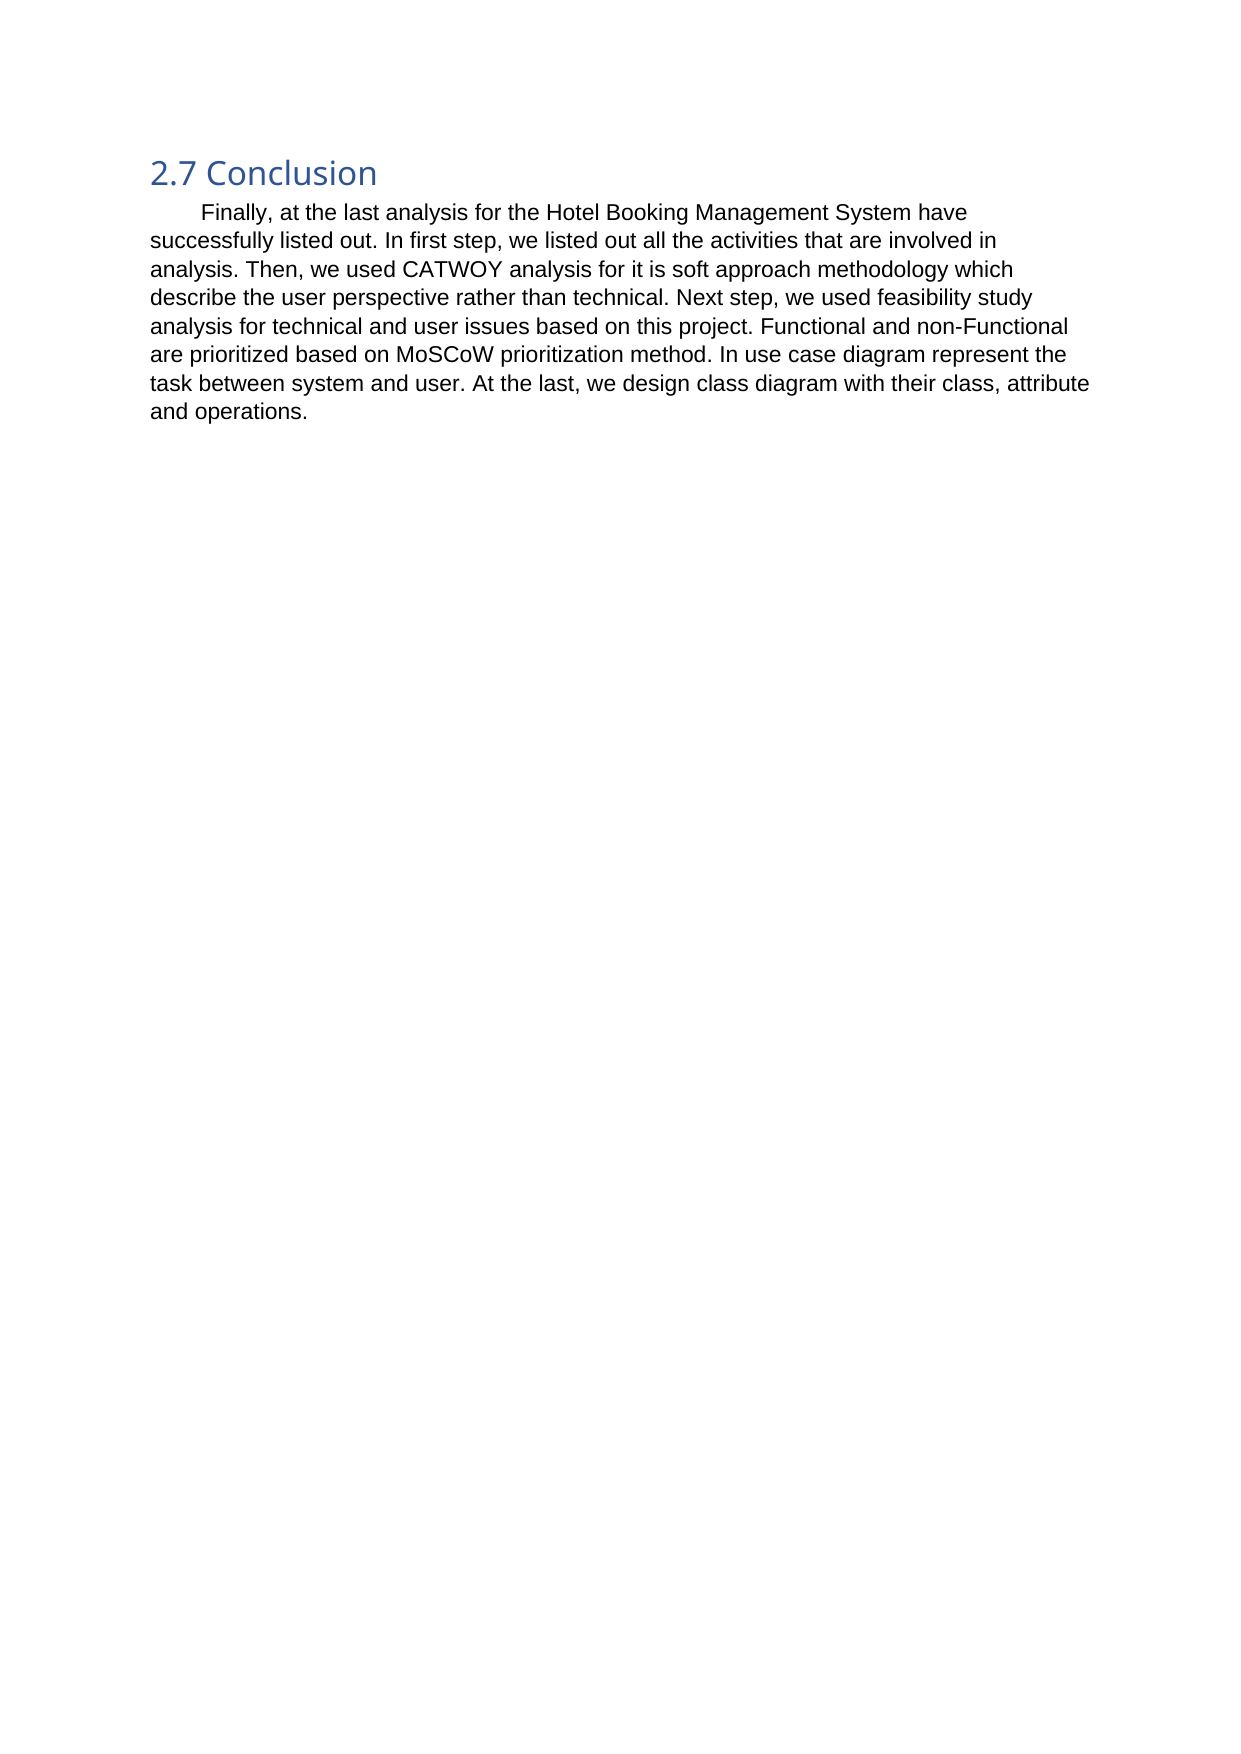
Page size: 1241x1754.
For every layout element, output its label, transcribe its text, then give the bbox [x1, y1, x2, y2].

text Finally, at the last analysis for the Hotel Booking Management System have successfully listed out. In first step, we listed out all the activities that are involved in analysis. Then, we used CATWOY analysis for it is soft approach methodology which describe the user perspective rather than technical. Next step, we used feasibility study analysis for technical and user issues based on this project. Functional and non-Functional are prioritized based on MoSCoW prioritization method. In use case diagram represent the task between system and user. At the last, we design class diagram with their class, attribute and operations. [150, 199, 1090, 424]
subtitle 2.7 Conclusion [150, 150, 1090, 195]
